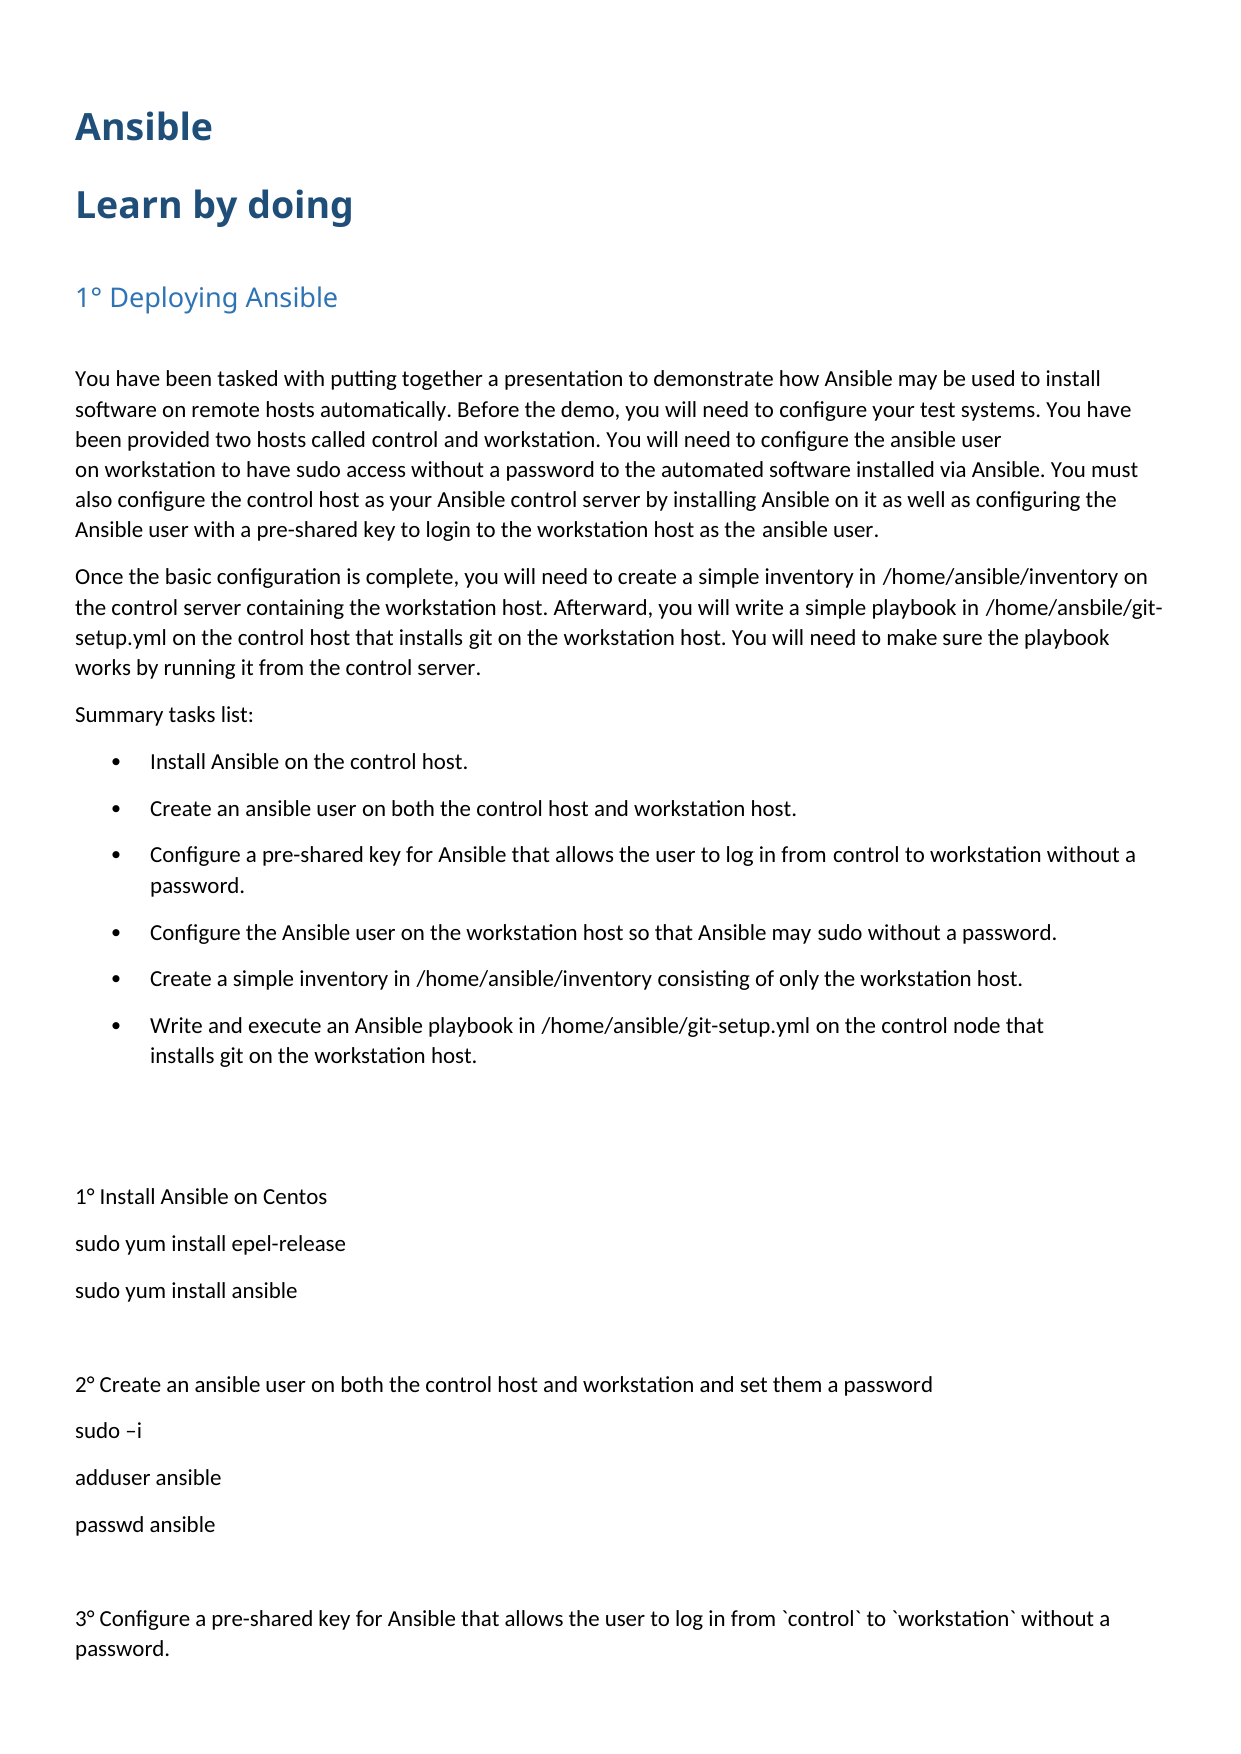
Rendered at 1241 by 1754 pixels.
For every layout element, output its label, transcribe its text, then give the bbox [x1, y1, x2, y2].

text sudo yum install ansible [75, 1276, 1165, 1304]
text passwd ansible [75, 1510, 1165, 1538]
list Configure a pre-shared key for Ansible that allows the user to log in from control to workstation without a password. [112, 841, 1165, 899]
text sudo yum install epel-release [75, 1229, 1165, 1257]
text Summary tasks list: [75, 700, 1165, 728]
list Write and execute an Ansible playbook in /home/ansible/git-setup.yml on the control node that installs git on the workstation host. [112, 1011, 1165, 1069]
list Create an ansible user on both the control host and workstation host. [112, 794, 1165, 822]
subtitle Learn by doing [75, 178, 1165, 229]
text 1° Install Ansible on Centos [75, 1182, 1165, 1210]
text You have been tasked with putting together a presentation to demonstrate how Ansible may be used to install software on remote hosts automatically. Before the demo, you will need to configure your test systems. You have been provided two hosts called control and workstation. You will need to configure the ansible user on workstation to have sudo access without a password to the automated software installed via Ansible. You must also configure the control host as your Ansible control server by installing Ansible on it as well as configuring the Ansible user with a pre-shared key to login to the workstation host as the ansible user. [75, 364, 1165, 543]
list Create a simple inventory in /home/ansible/inventory consisting of only the workstation host. [112, 964, 1165, 992]
text 3° Configure a pre-shared key for Ansible that allows the user to log in from `control` to `workstation` without a password. [75, 1604, 1165, 1662]
text Once the basic configuration is complete, you will need to create a simple inventory in /home/ansible/inventory on the control server containing the workstation host. Afterward, you will write a simple playbook in /home/ansbile/git-setup.yml on the control host that installs git on the workstation host. You will need to make sure the playbook works by running it from the control server. [75, 562, 1165, 681]
text adduser ansible [75, 1463, 1165, 1491]
subtitle Ansible [75, 100, 1165, 151]
subtitle 1° Deploying Ansible [75, 279, 1165, 316]
list Install Ansible on the control host. [112, 747, 1165, 775]
text 2° Create an ansible user on both the control host and workstation and set them a password [75, 1370, 1165, 1398]
text sudo –i [75, 1417, 1165, 1444]
list Configure the Ansible user on the workstation host so that Ansible may sudo without a password. [112, 918, 1165, 946]
